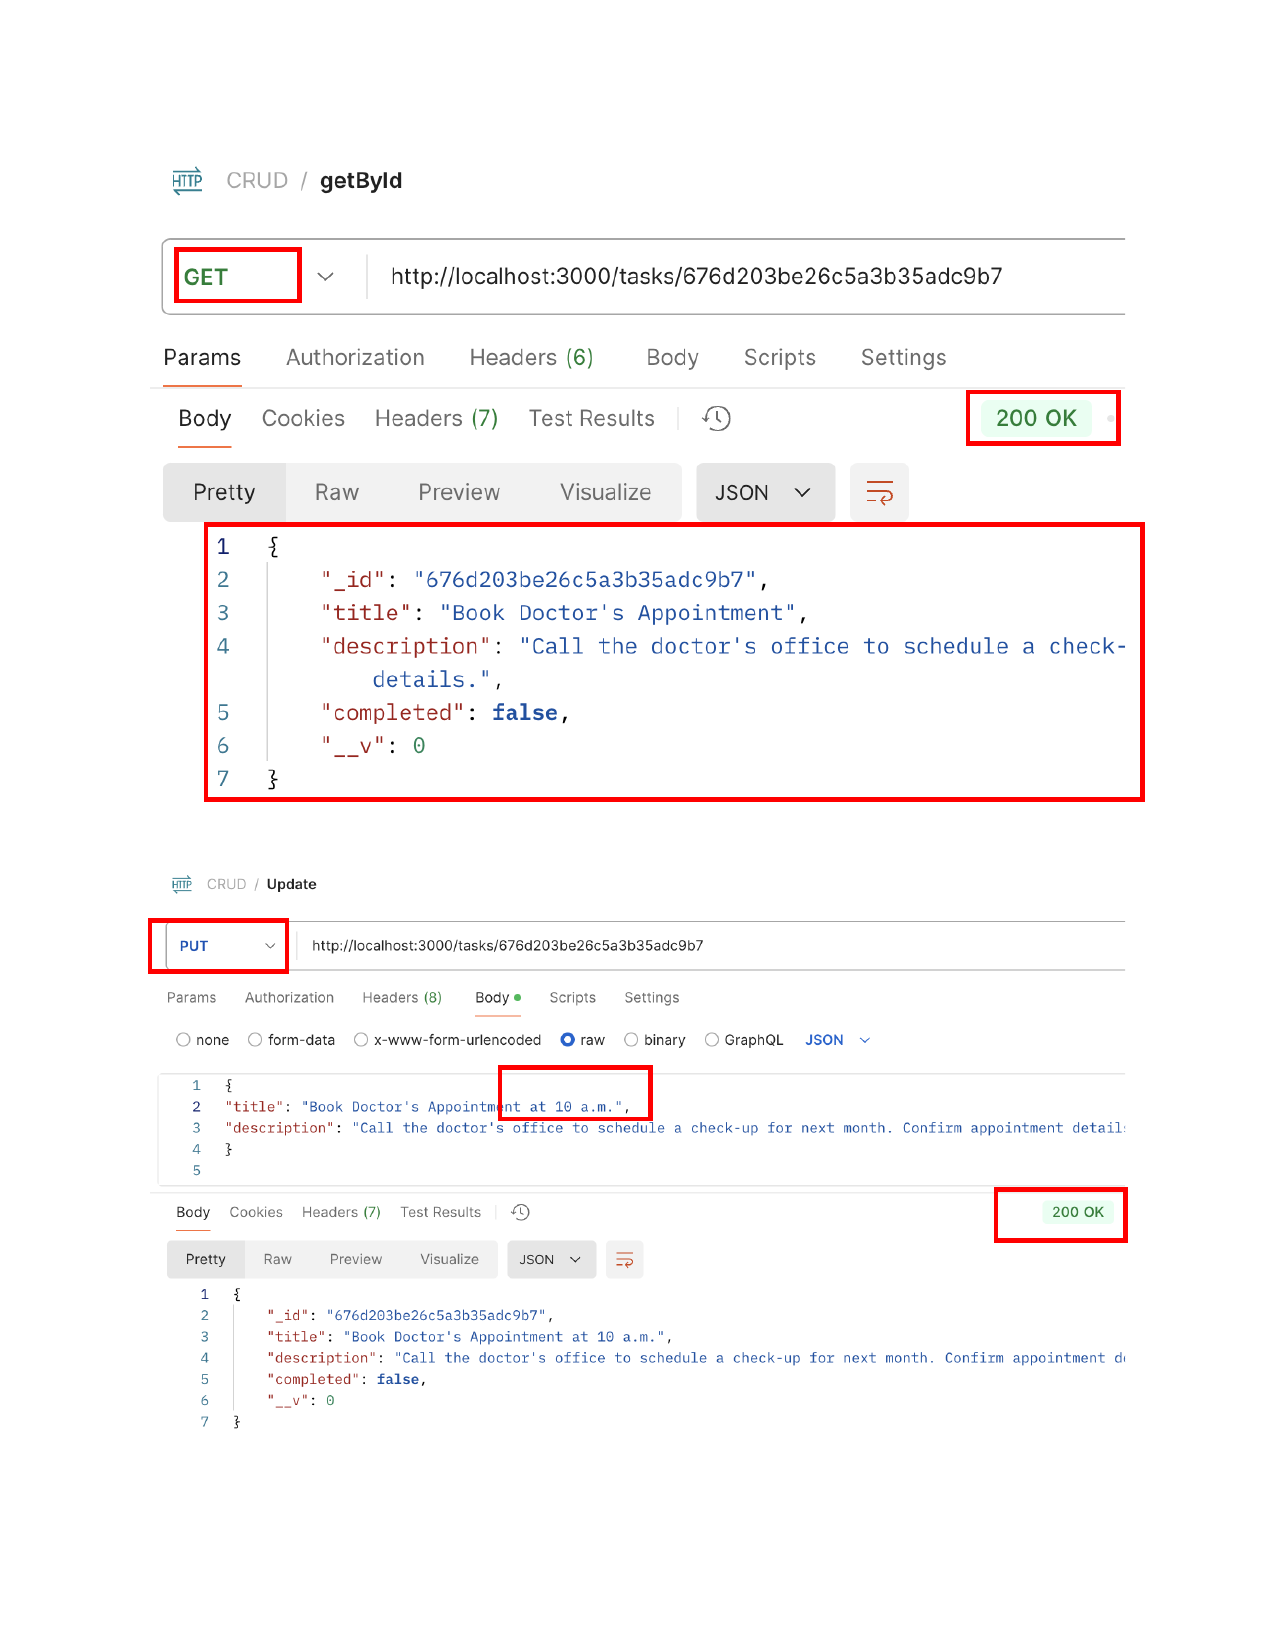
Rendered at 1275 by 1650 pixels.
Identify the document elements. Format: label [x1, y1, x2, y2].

picture [152, 923, 285, 969]
picture [998, 1192, 1123, 1238]
picture [150, 858, 1125, 1442]
picture [208, 527, 1125, 797]
picture [150, 150, 1125, 829]
